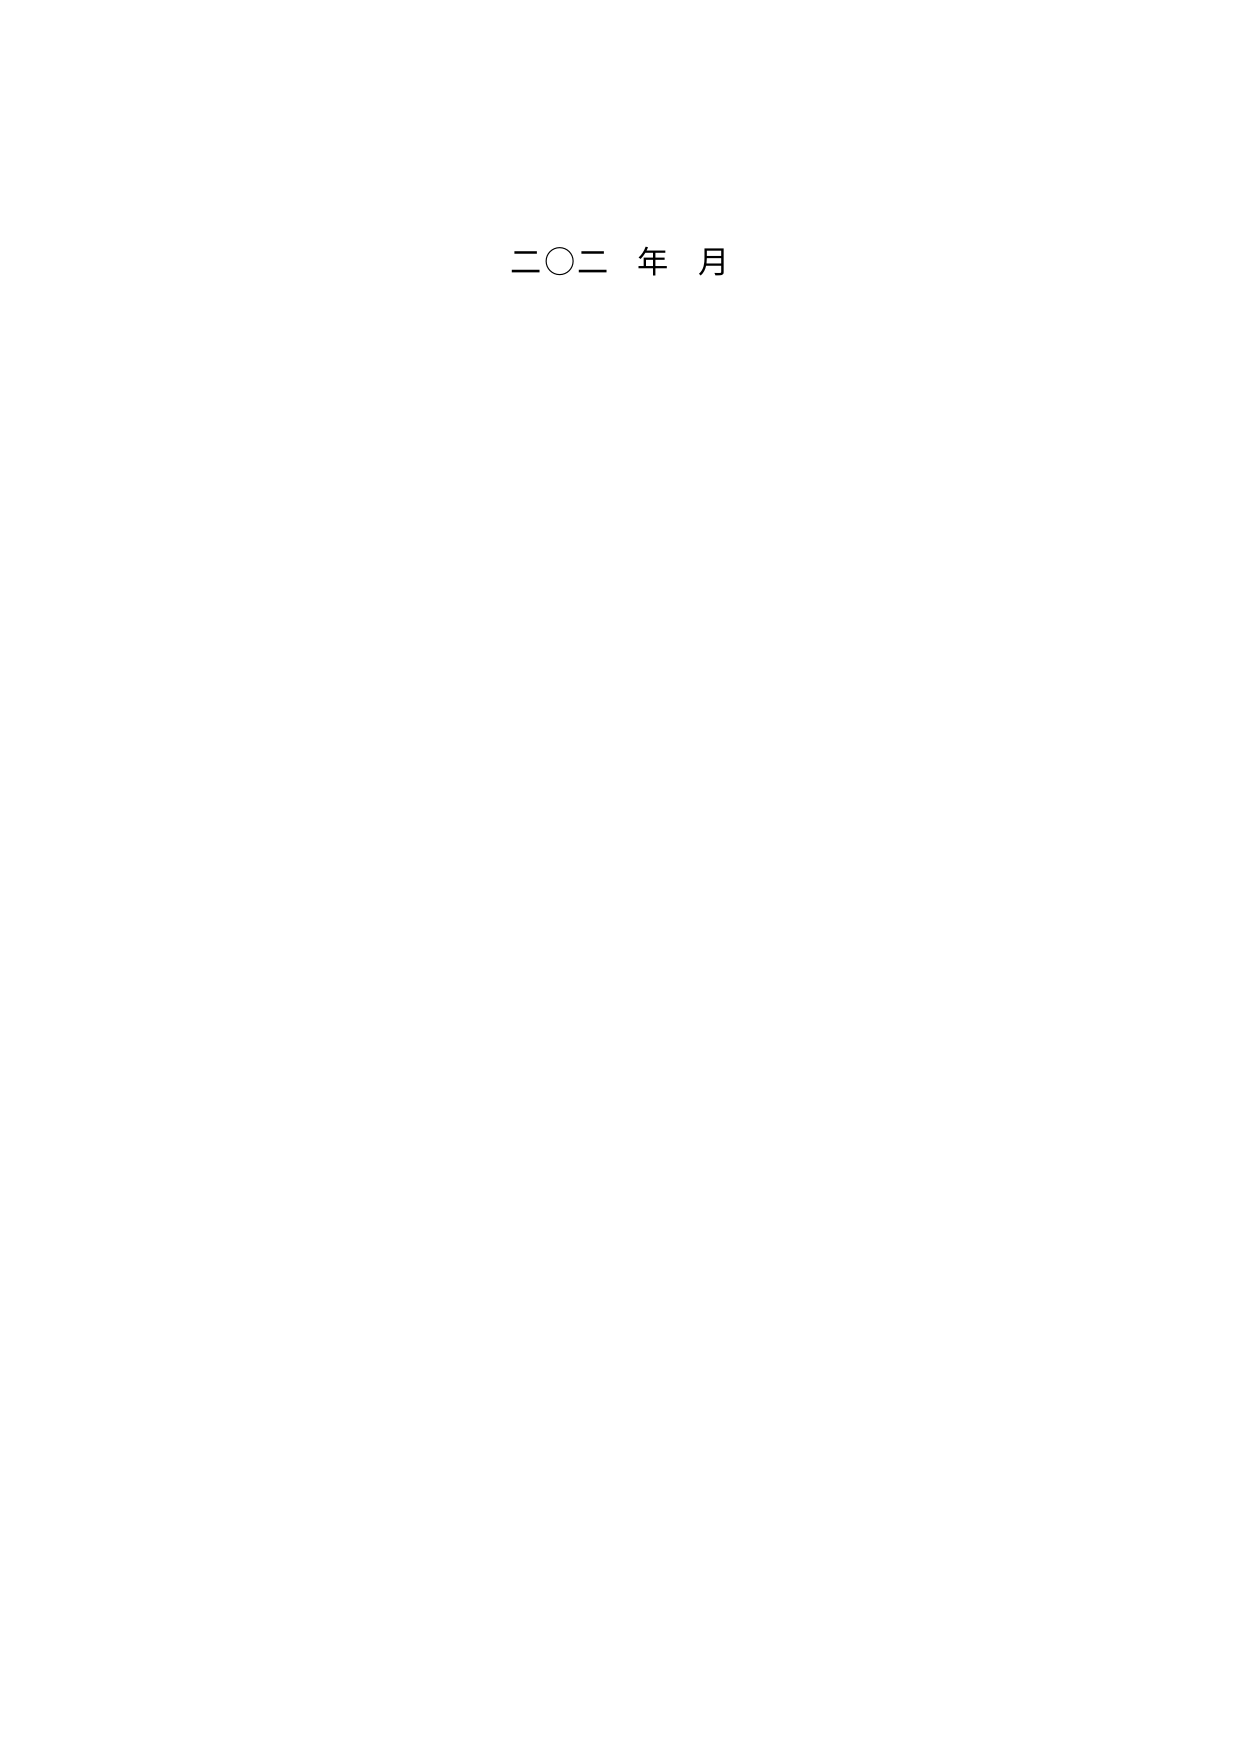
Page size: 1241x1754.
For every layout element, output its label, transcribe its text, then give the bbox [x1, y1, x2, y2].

text 二○二 年 月 [148, 227, 1092, 292]
